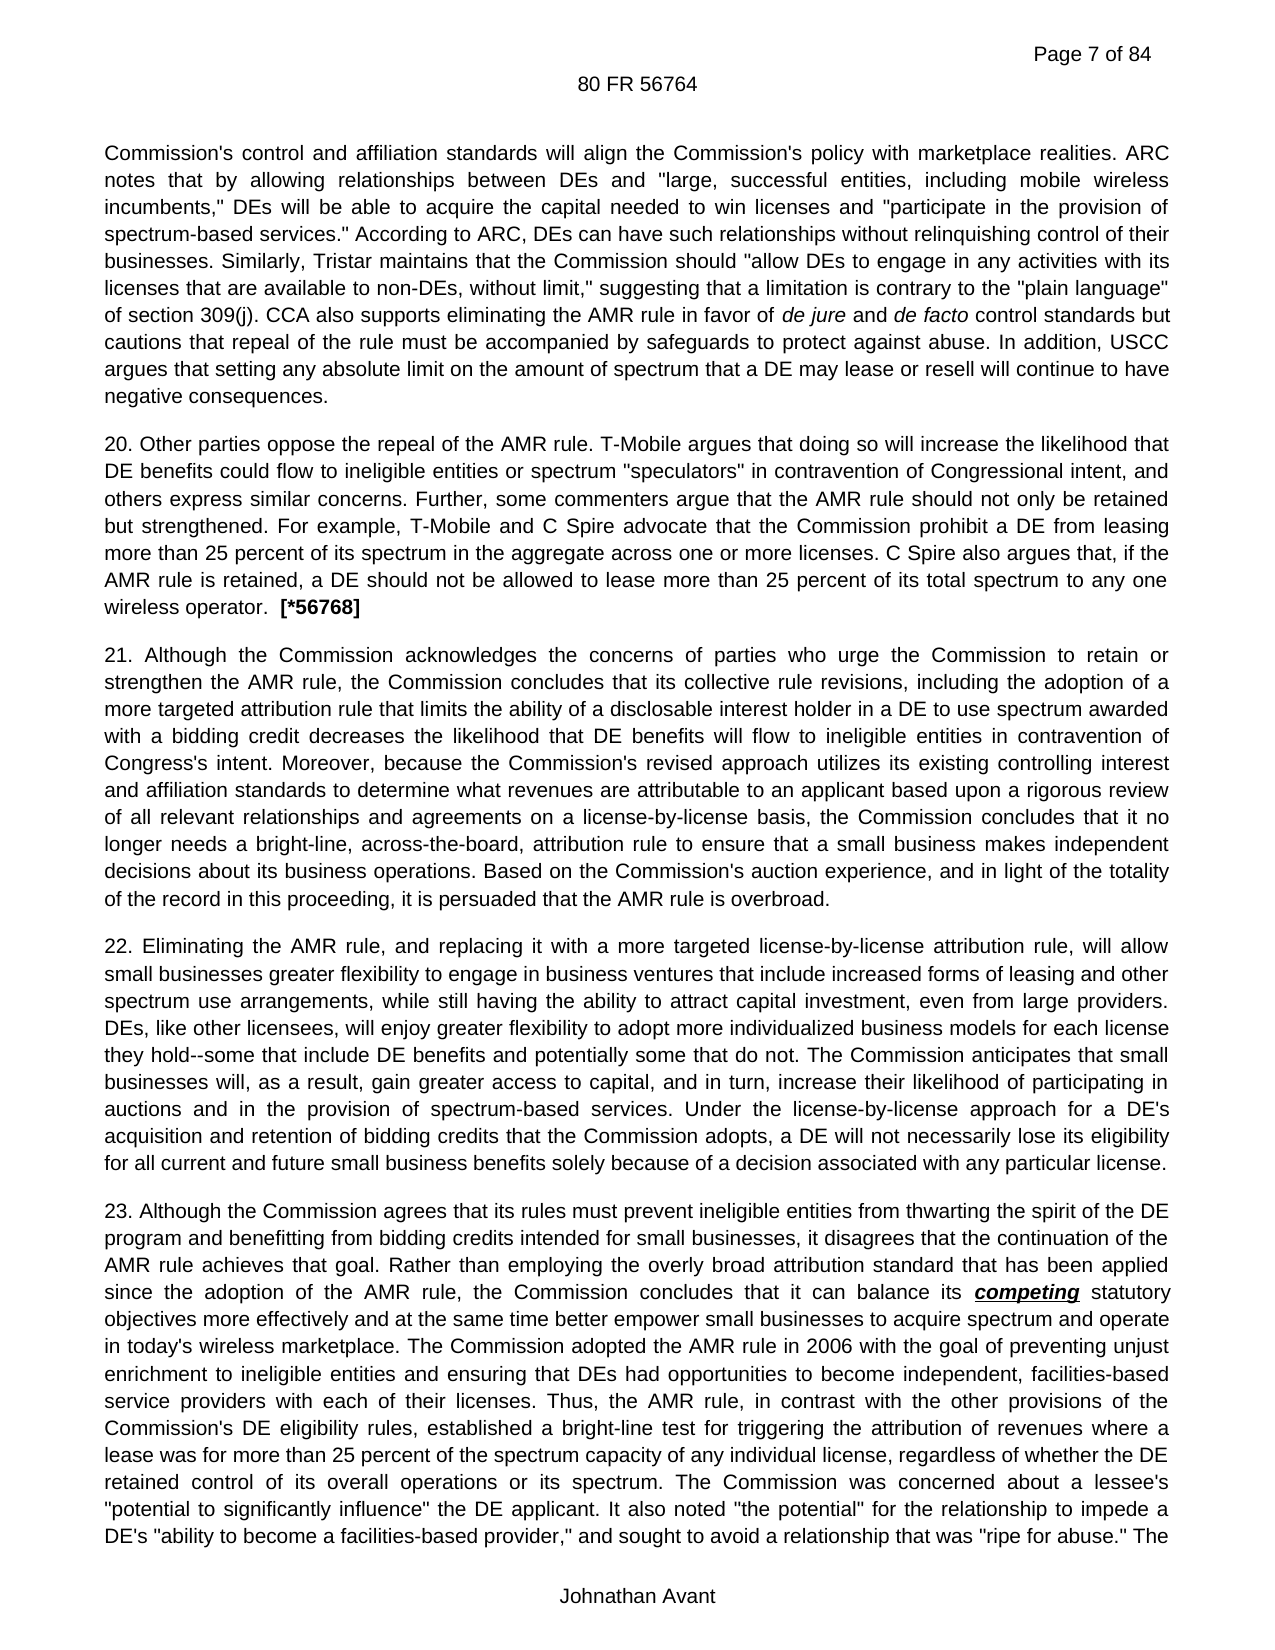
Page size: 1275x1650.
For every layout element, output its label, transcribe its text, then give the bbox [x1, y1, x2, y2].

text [104, 137, 1171, 408]
text 22. Eliminating the AMR rule, and replacing it with a more targeted license-by-license attribution rule, will allow small businesses greater flexibility to engage in business ventures that include increased forms of leasing and other spectrum use arrangements, while still having the ability to attract capital investment, even from large providers. DEs, like other licensees, will enjoy greater flexibility to adopt more individualized business models for each license they hold--some that include DE benefits and potentially some that do not. The Commission anticipates that small businesses will, as a result, gain greater access to capital, and in turn, increase their likelihood of participating in auctions and in the provision of spectrum-based services. Under the license-by-license approach for a DE's acquisition and retention of bidding credits that the Commission adopts, a DE will not necessarily lose its eligibility for all current and future small business benefits solely because of a decision associated with any particular license. [104, 931, 1171, 1175]
text 20. Other parties oppose the repeal of the AMR rule. T-Mobile argues that doing so will increase the likelihood that DE benefits could flow to ineligible entities or spectrum "speculators" in contravention of Congressional intent, and others express similar concerns. Further, some commenters argue that the AMR rule should not only be retained but strengthened. For example, T-Mobile and C Spire advocate that the Commission prohibit a DE from leasing more than 25 percent of its spectrum in the aggregate across one or more licenses. C Spire also argues that, if the AMR rule is retained, a DE should not be allowed to lease more than 25 percent of its total spectrum to any one wireless operator. [*56768] [104, 429, 1171, 619]
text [104, 1196, 1171, 1548]
text 21. Although the Commission acknowledges the concerns of parties who urge the Commission to retain or strengthen the AMR rule, the Commission concludes that its collective rule revisions, including the adoption of a more targeted attribution rule that limits the ability of a disclosable interest holder in a DE to use spectrum awarded with a bidding credit decreases the likelihood that DE benefits will flow to ineligible entities in contravention of Congress's intent. Moreover, because the Commission's revised approach utilizes its existing controlling interest and affiliation standards to determine what revenues are attributable to an applicant based upon a rigorous review of all relevant relationships and agreements on a license-by-license basis, the Commission concludes that it no longer needs a bright-line, across-the-board, attribution rule to ensure that a small business makes independent decisions about its business operations. Based on the Commission's auction experience, and in light of the totality of the record in this proceeding, it is persuaded that the AMR rule is overbroad. [104, 639, 1171, 910]
